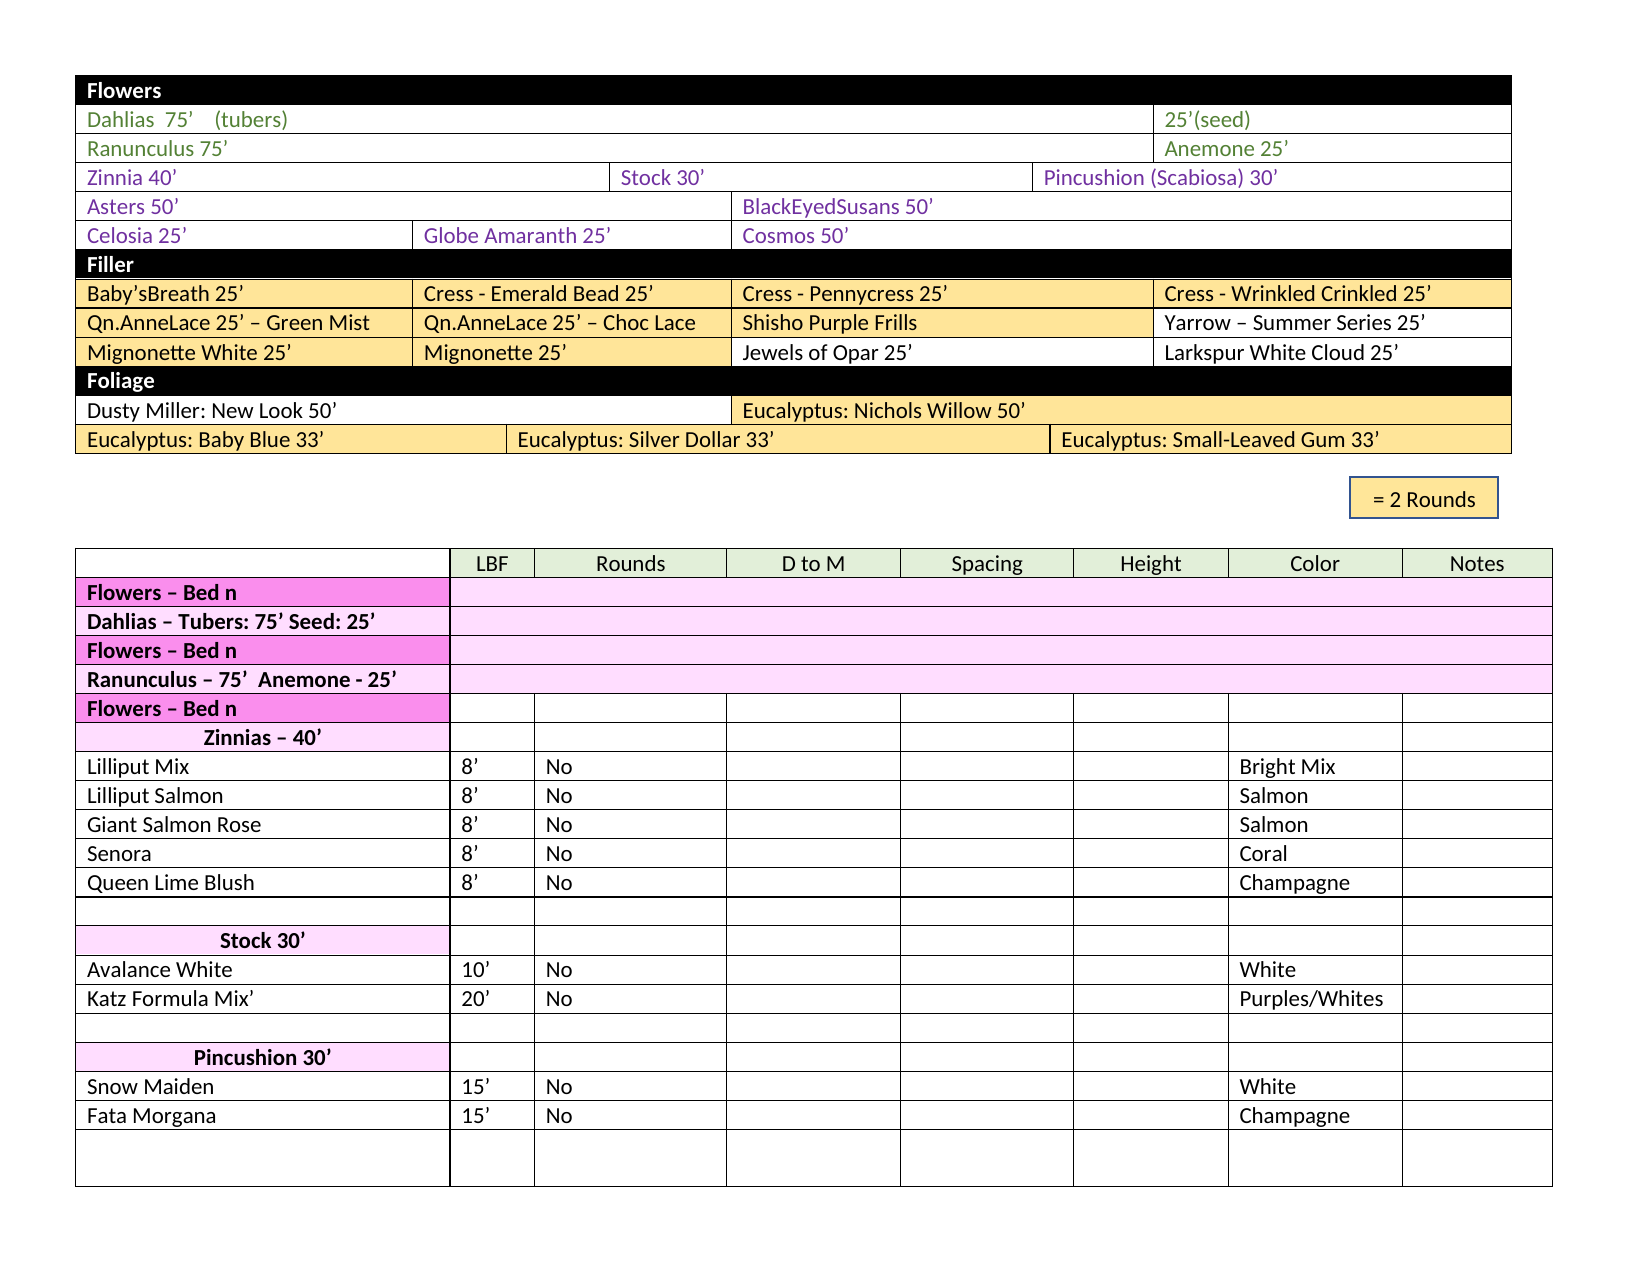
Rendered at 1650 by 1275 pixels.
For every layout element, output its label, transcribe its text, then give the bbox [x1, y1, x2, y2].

table_cell [1074, 868, 1228, 896]
table_cell [451, 578, 1552, 606]
table_cell [727, 1072, 900, 1100]
table_cell No [535, 868, 726, 896]
table_cell [901, 723, 1073, 751]
table_cell 15’ [451, 1072, 534, 1100]
table_cell No [535, 781, 726, 809]
table_cell Qn.AnneLace 25’ – Choc Lace [413, 309, 731, 337]
table_cell Larkspur White Cloud 25’ [1154, 338, 1511, 366]
table_cell No [535, 810, 726, 838]
table_cell Queen Lime Blush [76, 868, 449, 896]
table_cell Salmon [1229, 781, 1402, 809]
table_cell Zinnias – 40’ [76, 723, 449, 751]
table_cell [451, 665, 1552, 693]
table_cell Baby’sBreath 25’ [76, 280, 412, 307]
table_cell Lilliput Mix [76, 752, 449, 780]
table_cell No [535, 1101, 726, 1129]
table_cell [1403, 1014, 1552, 1042]
table_cell Mignonette White 25’ [76, 338, 412, 366]
table_cell [901, 839, 1073, 867]
table_cell 20’ [451, 985, 534, 1013]
table_header Height [1074, 549, 1228, 577]
table_cell [1403, 868, 1552, 896]
table_cell Bright Mix [1229, 752, 1402, 780]
table_cell [901, 810, 1073, 838]
table_cell Giant Salmon Rose [76, 810, 449, 838]
table_cell No [535, 985, 726, 1013]
table_cell Zinnia 40’ [76, 163, 609, 191]
table_cell [901, 898, 1073, 925]
table_cell [535, 1130, 726, 1186]
table_cell [76, 1130, 449, 1186]
table_cell [535, 723, 726, 751]
table_cell [1229, 723, 1402, 751]
table_cell Mignonette 25’ [413, 338, 731, 366]
table_cell [1074, 985, 1228, 1013]
table_cell [901, 1072, 1073, 1100]
table_cell Fata Morgana [76, 1101, 449, 1129]
table_cell [1403, 781, 1552, 809]
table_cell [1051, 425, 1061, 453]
table_cell [727, 723, 900, 751]
table_cell [1403, 1101, 1552, 1129]
table_cell Pincushion (Scabiosa) 30’ [1033, 163, 1511, 191]
table_cell [1229, 1130, 1402, 1186]
table_cell [1074, 1072, 1228, 1100]
table_cell Pincushion 30’ [76, 1043, 449, 1071]
table_cell [1403, 752, 1552, 780]
table_cell Shisho Purple Frills [732, 309, 1153, 337]
table_cell [1403, 694, 1552, 722]
table_cell [727, 752, 900, 780]
table_cell [901, 1101, 1073, 1129]
table_cell Cress - Wrinkled Crinkled 25’ [1154, 280, 1511, 307]
table_cell Dusty Miller: New Look 50’ [76, 396, 731, 424]
table_cell [1403, 1130, 1552, 1186]
table_cell 8’ [451, 839, 534, 867]
table_cell Cosmos 50’ [732, 221, 1511, 249]
table_cell [727, 781, 900, 809]
table_cell 8’ [451, 781, 534, 809]
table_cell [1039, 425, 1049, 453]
table_cell [535, 926, 726, 954]
table_cell Foliage [76, 367, 1511, 395]
table_header [76, 549, 449, 577]
table_cell Flowers – Bed n [76, 694, 449, 722]
table_cell Filler [76, 250, 1511, 278]
table_cell [535, 898, 726, 925]
table_cell Champagne [1229, 1101, 1402, 1129]
table_cell Coral [1229, 839, 1402, 867]
table_cell White [1229, 1072, 1402, 1100]
table_cell [1229, 898, 1402, 925]
table_cell [727, 985, 900, 1013]
table_cell [727, 839, 900, 867]
table_cell Dahlias 75’ (tubers) [76, 105, 1153, 133]
table_cell Cress - Emerald Bead 25’ [413, 280, 731, 307]
table_cell White [1229, 956, 1402, 983]
table_cell [1403, 1072, 1552, 1100]
table_cell [76, 898, 449, 925]
table_cell [1074, 1130, 1228, 1186]
table_cell [901, 752, 1073, 780]
table_cell 8’ [451, 752, 534, 780]
table_cell Globe Amaranth 25’ [413, 221, 731, 249]
table_cell [451, 926, 534, 954]
table_cell [727, 1014, 900, 1042]
table_cell [727, 694, 900, 722]
table_cell [535, 694, 726, 722]
table_cell [727, 1101, 900, 1129]
table_cell [451, 723, 534, 751]
table_cell [1074, 694, 1228, 722]
table_cell [1074, 1101, 1228, 1129]
table_cell 8’ [451, 810, 534, 838]
table_cell [1074, 752, 1228, 780]
table_header Flowers [76, 76, 1511, 104]
table_cell [1074, 723, 1228, 751]
table_cell [1403, 810, 1552, 838]
table_cell [451, 636, 1552, 664]
table_cell [1403, 956, 1552, 983]
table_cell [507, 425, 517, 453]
table_cell [1403, 898, 1552, 925]
table_cell [727, 1043, 900, 1071]
table_cell Purples/Whites [1229, 985, 1402, 1013]
table_cell [1074, 926, 1228, 954]
table_cell 8’ [451, 868, 534, 896]
table_cell Asters 50’ [76, 192, 731, 220]
table_cell [1074, 956, 1228, 983]
table_cell No [535, 956, 726, 983]
table_cell [451, 1043, 534, 1071]
table_cell [1403, 723, 1552, 751]
table_cell [727, 1130, 900, 1186]
table_cell Stock 30’ [76, 926, 449, 954]
table_cell No [535, 1072, 726, 1100]
table_cell [1074, 810, 1228, 838]
table_cell No [535, 752, 726, 780]
table_cell [901, 1014, 1073, 1042]
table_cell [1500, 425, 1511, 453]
table_cell [1403, 839, 1552, 867]
table_cell Cress - Pennycress 25’ [732, 280, 1153, 307]
table_cell [727, 956, 900, 983]
table_cell [1074, 1043, 1228, 1071]
table_cell 10’ [451, 956, 534, 983]
table_cell [1074, 839, 1228, 867]
table_cell [451, 1014, 534, 1042]
table_cell Flowers – Bed n [76, 636, 449, 664]
table_cell Ranunculus 75’ [76, 134, 1153, 162]
table_cell 15’ [451, 1101, 534, 1129]
table_cell [901, 868, 1073, 896]
table_cell Flowers – Bed n [76, 578, 449, 606]
table_cell Salmon [1229, 810, 1402, 838]
table_cell Ranunculus – 75’ Anemone - 25’ [76, 665, 449, 693]
table_cell Snow Maiden [76, 1072, 449, 1100]
table_cell [727, 926, 900, 954]
table_header Color [1229, 549, 1402, 577]
table_cell [1074, 781, 1228, 809]
table_cell [1229, 1043, 1402, 1071]
table_cell BlackEyedSusans 50’ [732, 192, 1511, 220]
table_cell [1403, 926, 1552, 954]
table_cell [451, 607, 1552, 635]
table_cell [76, 1014, 449, 1042]
table_cell Senora [76, 839, 449, 867]
table_cell [1229, 926, 1402, 954]
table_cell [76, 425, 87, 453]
table_cell Anemone 25’ [1154, 134, 1511, 162]
table_cell Avalance White [76, 956, 449, 983]
table_cell Katz Formula Mix’ [76, 985, 449, 1013]
table_cell 25’(seed) [1154, 105, 1511, 133]
table_cell [1074, 1014, 1228, 1042]
table_cell Lilliput Salmon [76, 781, 449, 809]
table_cell Dahlias – Tubers: 75’ Seed: 25’ [76, 607, 449, 635]
table_cell [727, 898, 900, 925]
table_cell [901, 1130, 1073, 1186]
table_cell Celosia 25’ [76, 221, 412, 249]
table_cell [727, 810, 900, 838]
table_cell [901, 1043, 1073, 1071]
table_cell Jewels of Opar 25’ [732, 338, 1153, 366]
table_cell [535, 1014, 726, 1042]
table_cell [727, 868, 900, 896]
table_cell [1074, 898, 1228, 925]
table_cell [901, 694, 1073, 722]
table_header LBF [451, 549, 534, 577]
table_cell No [535, 839, 726, 867]
table_cell [901, 985, 1073, 1013]
table_cell Yarrow – Summer Series 25’ [1154, 309, 1511, 337]
table_cell [1403, 985, 1552, 1013]
table_cell [535, 1043, 726, 1071]
table_cell [451, 694, 534, 722]
table_cell [1229, 1014, 1402, 1042]
table_cell Stock 30’ [610, 163, 1032, 191]
table_cell Eucalyptus: Nichols Willow 50’ [732, 396, 1511, 424]
table_cell [901, 926, 1073, 954]
table_header Rounds [535, 549, 726, 577]
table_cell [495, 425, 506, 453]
table_cell [1403, 1043, 1552, 1071]
table_header Notes [1403, 549, 1552, 577]
table_cell [901, 781, 1073, 809]
table_header D to M [727, 549, 900, 577]
table_cell Qn.AnneLace 25’ – Green Mist [76, 309, 412, 337]
table_cell Champagne [1229, 868, 1402, 896]
table_cell [451, 1130, 534, 1186]
table_header Spacing [901, 549, 1073, 577]
table_cell [901, 956, 1073, 983]
table_cell [1229, 694, 1402, 722]
table_cell [451, 898, 534, 925]
